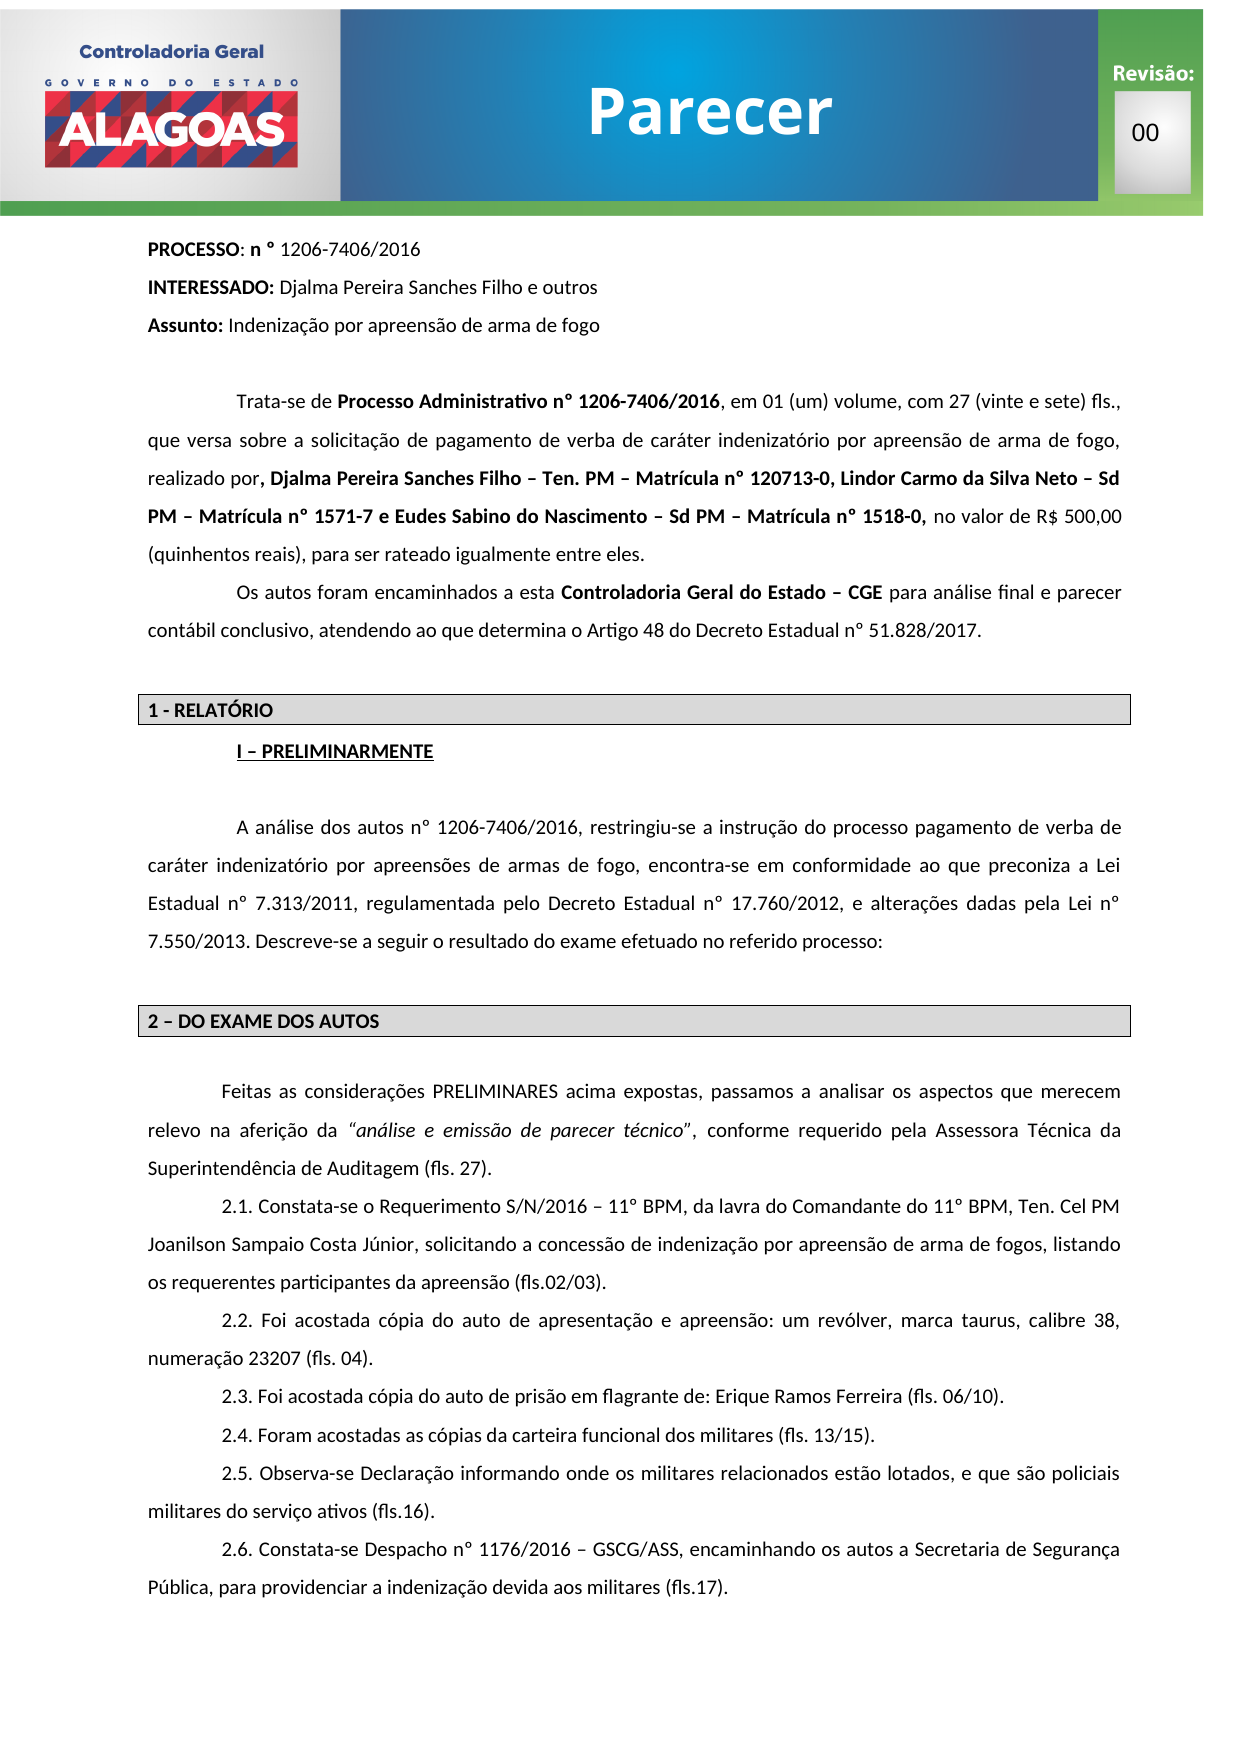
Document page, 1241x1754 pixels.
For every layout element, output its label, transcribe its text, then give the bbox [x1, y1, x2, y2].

text Assunto: Indenização por apreensão de arma de fogo [148, 312, 1122, 338]
text Os autos foram encaminhados a esta Controladoria Geral do Estado – CGE para análise final e parecer contábil conclusivo, atendendo ao que determina o Artigo 48 do Decreto Estadual nº 51.828/2017. [148, 579, 1122, 643]
text 2 – DO EXAME DOS AUTOS [139, 1006, 1130, 1036]
text 2.6. Constata-se Despacho nº 1176/2016 – GSCG/ASS, encaminhando os autos a Secretaria de Segurança Pública, para providenciar a indenização devida aos militares (fls.17). [148, 1536, 1122, 1600]
text Trata-se de Processo Administrativo nº 1206-7406/2016, em 01 (um) volume, com 27 (vinte e sete) fls., que versa sobre a solicitação de pagamento de verba de caráter indenizatório por apreensão de arma de fogo, realizado por, Djalma Pereira Sanches Filho – Ten. PM – Matrícula nº 120713-0, Lindor Carmo da Silva Neto – Sd PM – Matrícula nº 1571-7 e Eudes Sabino do Nascimento – Sd PM – Matrícula nº 1518-0, no valor de R$ 500,00 (quinhentos reais), para ser rateado igualmente entre eles. [148, 389, 1122, 567]
text PROCESSO: n º 1206-7406/2016 [148, 236, 1122, 262]
picture [0, 9, 1204, 216]
text 2.5. Observa-se Declaração informando onde os militares relacionados estão lotados, e que são policiais militares do serviço ativos (fls.16). [148, 1460, 1122, 1523]
text 2.3. Foi acostada cópia do auto de prisão em flagrante de: Erique Ramos Ferreira (fls. 06/10). [148, 1384, 1122, 1409]
text A análise dos autos nº 1206-7406/2016, restringiu-se a instrução do processo pagamento de verba de caráter indenizatório por apreensões de armas de fogo, encontra-se em conformidade ao que preconiza a Lei Estadual nº 7.313/2011, regulamentada pelo Decreto Estadual nº 17.760/2012, e alterações dadas pela Lei nº 7.550/2013. Descreve-se a seguir o resultado do exame efetuado no referido processo: [148, 814, 1122, 954]
text I – PRELIMINARMENTE [163, 738, 1122, 763]
text INTERESSADO: Djalma Pereira Sanches Filho e outros [148, 274, 1122, 300]
text 2.2. Foi acostada cópia do auto de apresentação e apreensão: um revólver, marca taurus, calibre 38, numeração 23207 (fls. 04). [148, 1307, 1122, 1371]
text Feitas as considerações PRELIMINARES acima expostas, passamos a analisar os aspectos que merecem relevo na aferição da “análise e emissão de parecer técnico”, conforme requerido pela Assessora Técnica da Superintendência de Auditagem (fls. 27). [148, 1079, 1122, 1180]
text 1 - RELATÓRIO [139, 695, 1130, 724]
text 2.1. Constata-se o Requerimento S/N/2016 – 11º BPM, da lavra do Comandante do 11º BPM, Ten. Cel PM Joanilson Sampaio Costa Júnior, solicitando a concessão de indenização por apreensão de arma de fogos, listando os requerentes participantes da apreensão (fls.02/03). [148, 1193, 1122, 1295]
text 2.4. Foram acostadas as cópias da carteira funcional dos militares (fls. 13/15). [148, 1422, 1122, 1447]
